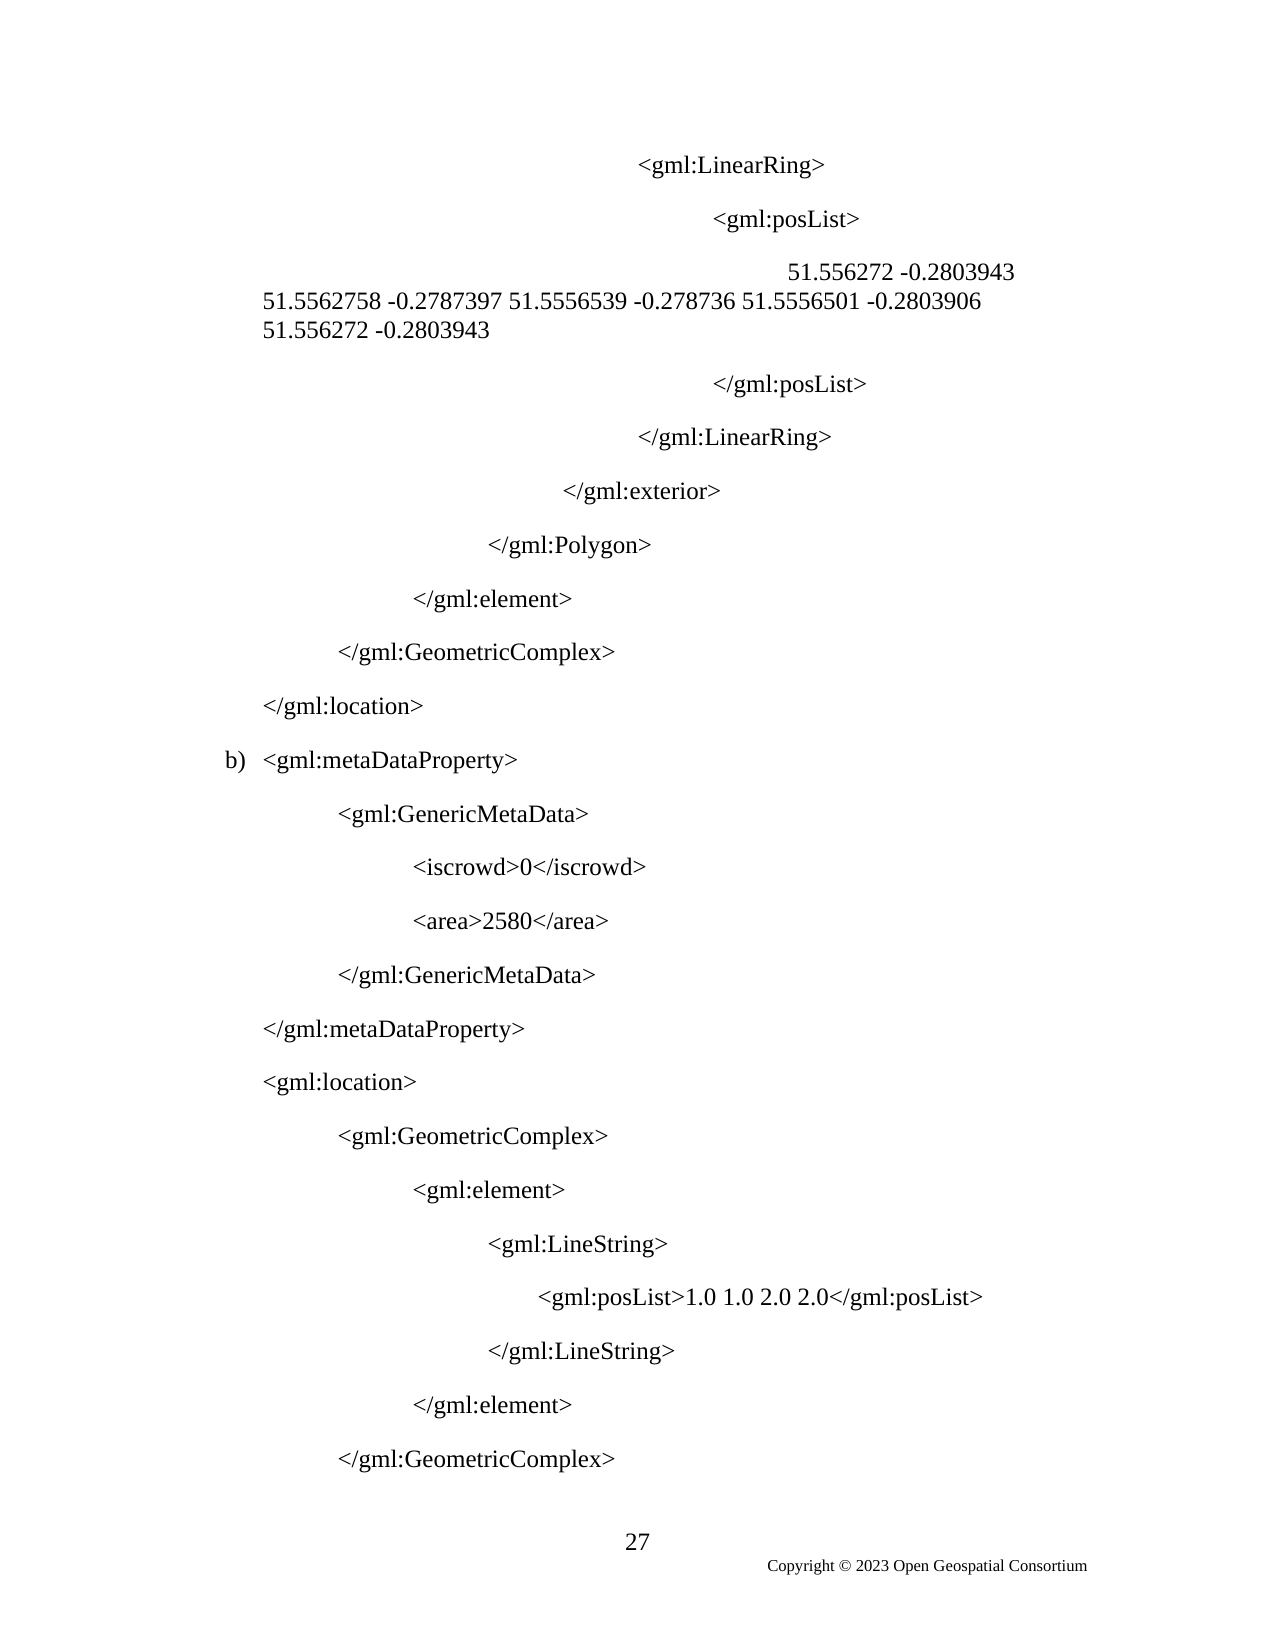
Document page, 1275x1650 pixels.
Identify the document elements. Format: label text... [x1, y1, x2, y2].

list </gml:LineString> [262, 1336, 1087, 1365]
list <gml:LinearRing> [262, 150, 1087, 179]
list </gml:element> [262, 1390, 1087, 1419]
list <gml:posList> [262, 204, 1087, 232]
list <gml:element> [262, 1175, 1087, 1204]
list </gml:GeometricComplex> [262, 1444, 1087, 1472]
list <gml:location> [262, 1067, 1087, 1096]
list <gml:posList>1.0 1.0 2.0 2.0</gml:posList> [262, 1282, 1087, 1311]
list </gml:GenericMetaData> [262, 960, 1087, 989]
list </gml:metaDataProperty> [262, 1014, 1087, 1042]
list </gml:Polygon> [262, 530, 1087, 559]
list <area>2580</area> [262, 906, 1087, 935]
list </gml:location> [262, 691, 1087, 720]
list 51.556272 -0.2803943 51.5562758 -0.2787397 51.5556539 -0.278736 51.5556501 -0.2803906 51.556272 -0.2803943 [262, 257, 1087, 344]
list </gml:posList> [262, 369, 1087, 397]
list </gml:LinearRing> [262, 422, 1087, 451]
list </gml:exterior> [262, 476, 1087, 505]
list </gml:GeometricComplex> [262, 637, 1087, 666]
list <gml:LineString> [262, 1229, 1087, 1257]
list <gml:metaDataProperty> [225, 745, 1087, 774]
list </gml:element> [262, 584, 1087, 612]
list <gml:GenericMetaData> [262, 799, 1087, 827]
list <gml:GeometricComplex> [262, 1121, 1087, 1150]
list <iscrowd>0</iscrowd> [262, 852, 1087, 881]
